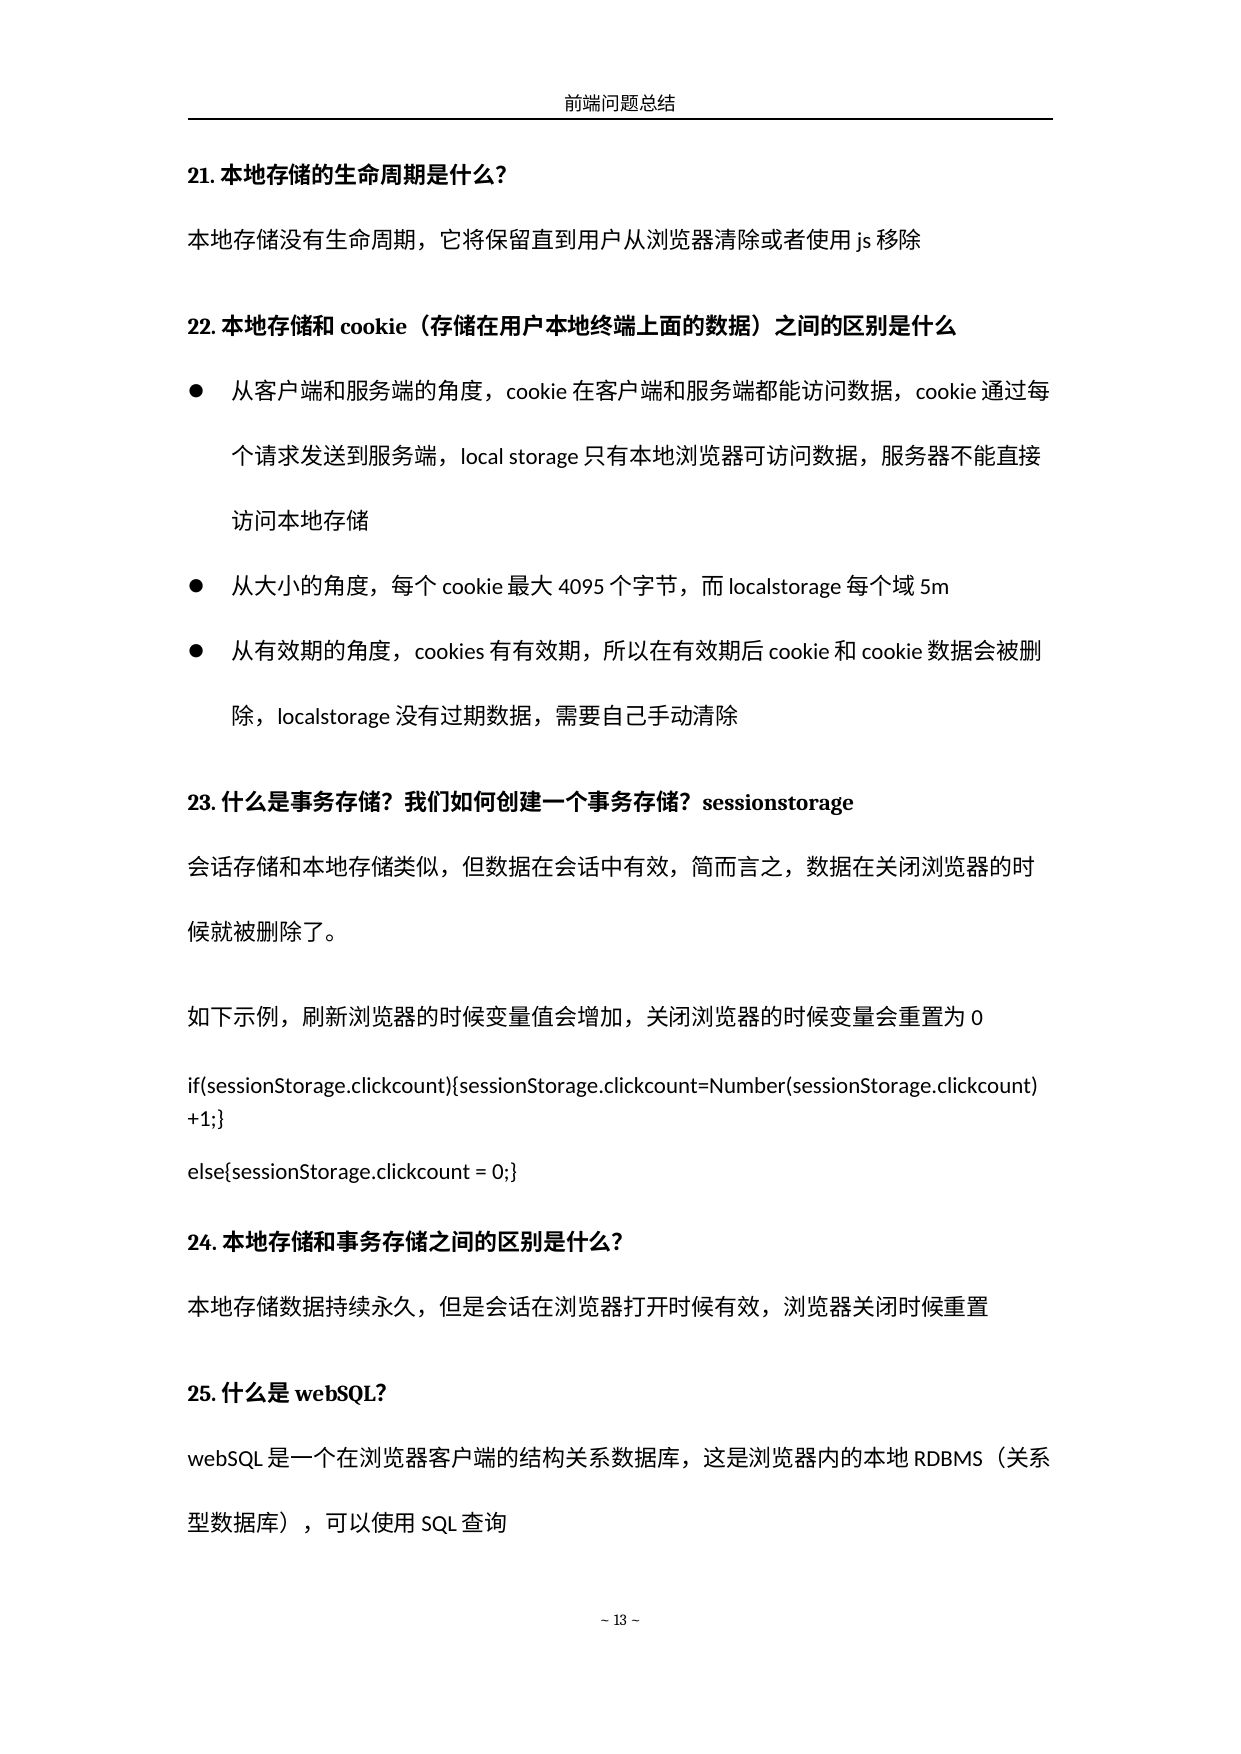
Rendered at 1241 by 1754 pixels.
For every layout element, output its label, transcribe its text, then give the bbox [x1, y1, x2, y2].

text 本地存储数据持续永久，但是会话在浏览器打开时候有效，浏览器关闭时候重置 [187, 1273, 1053, 1338]
subtitle 22. 本地存储和cookie（存储在用户本地终端上面的数据）之间的区别是什么 [187, 292, 1053, 357]
list 从客户端和服务端的角度，cookie在客户端和服务端都能访问数据，cookie通过每个请求发送到服务端，local storage只有本地浏览器可访问数据，服务器不能直接访问本地存储 [187, 357, 1053, 552]
text else{sessionStorage.clickcount = 0;} [187, 1155, 1053, 1187]
text webSQL是一个在浏览器客户端的结构关系数据库，这是浏览器内的本地RDBMS（关系型数据库），可以使用SQL查询 [187, 1424, 1053, 1554]
subtitle 23. 什么是事务存储？我们如何创建一个事务存储？sessionstorage [187, 767, 1053, 832]
text if(sessionStorage.clickcount){sessionStorage.clickcount=Number(sessionStorage.clickcount)+1;} [187, 1069, 1053, 1134]
text 本地存储没有生命周期，它将保留直到用户从浏览器清除或者使用js移除 [187, 206, 1053, 271]
list 从有效期的角度，cookies有有效期，所以在有效期后cookie和cookie数据会被删除，localstorage没有过期数据，需要自己手动清除 [187, 617, 1053, 747]
subtitle 25. 什么是webSQL？ [187, 1359, 1053, 1424]
subtitle 24. 本地存储和事务存储之间的区别是什么？ [187, 1208, 1053, 1273]
text 会话存储和本地存储类似，但数据在会话中有效，简而言之，数据在关闭浏览器的时候就被删除了。 [187, 832, 1053, 962]
list 从大小的角度，每个cookie最大4095个字节，而localstorage每个域5m [187, 552, 1053, 617]
text 如下示例，刷新浏览器的时候变量值会增加，关闭浏览器的时候变量会重置为0 [187, 983, 1053, 1048]
subtitle 21. 本地存储的生命周期是什么？ [187, 141, 1053, 206]
